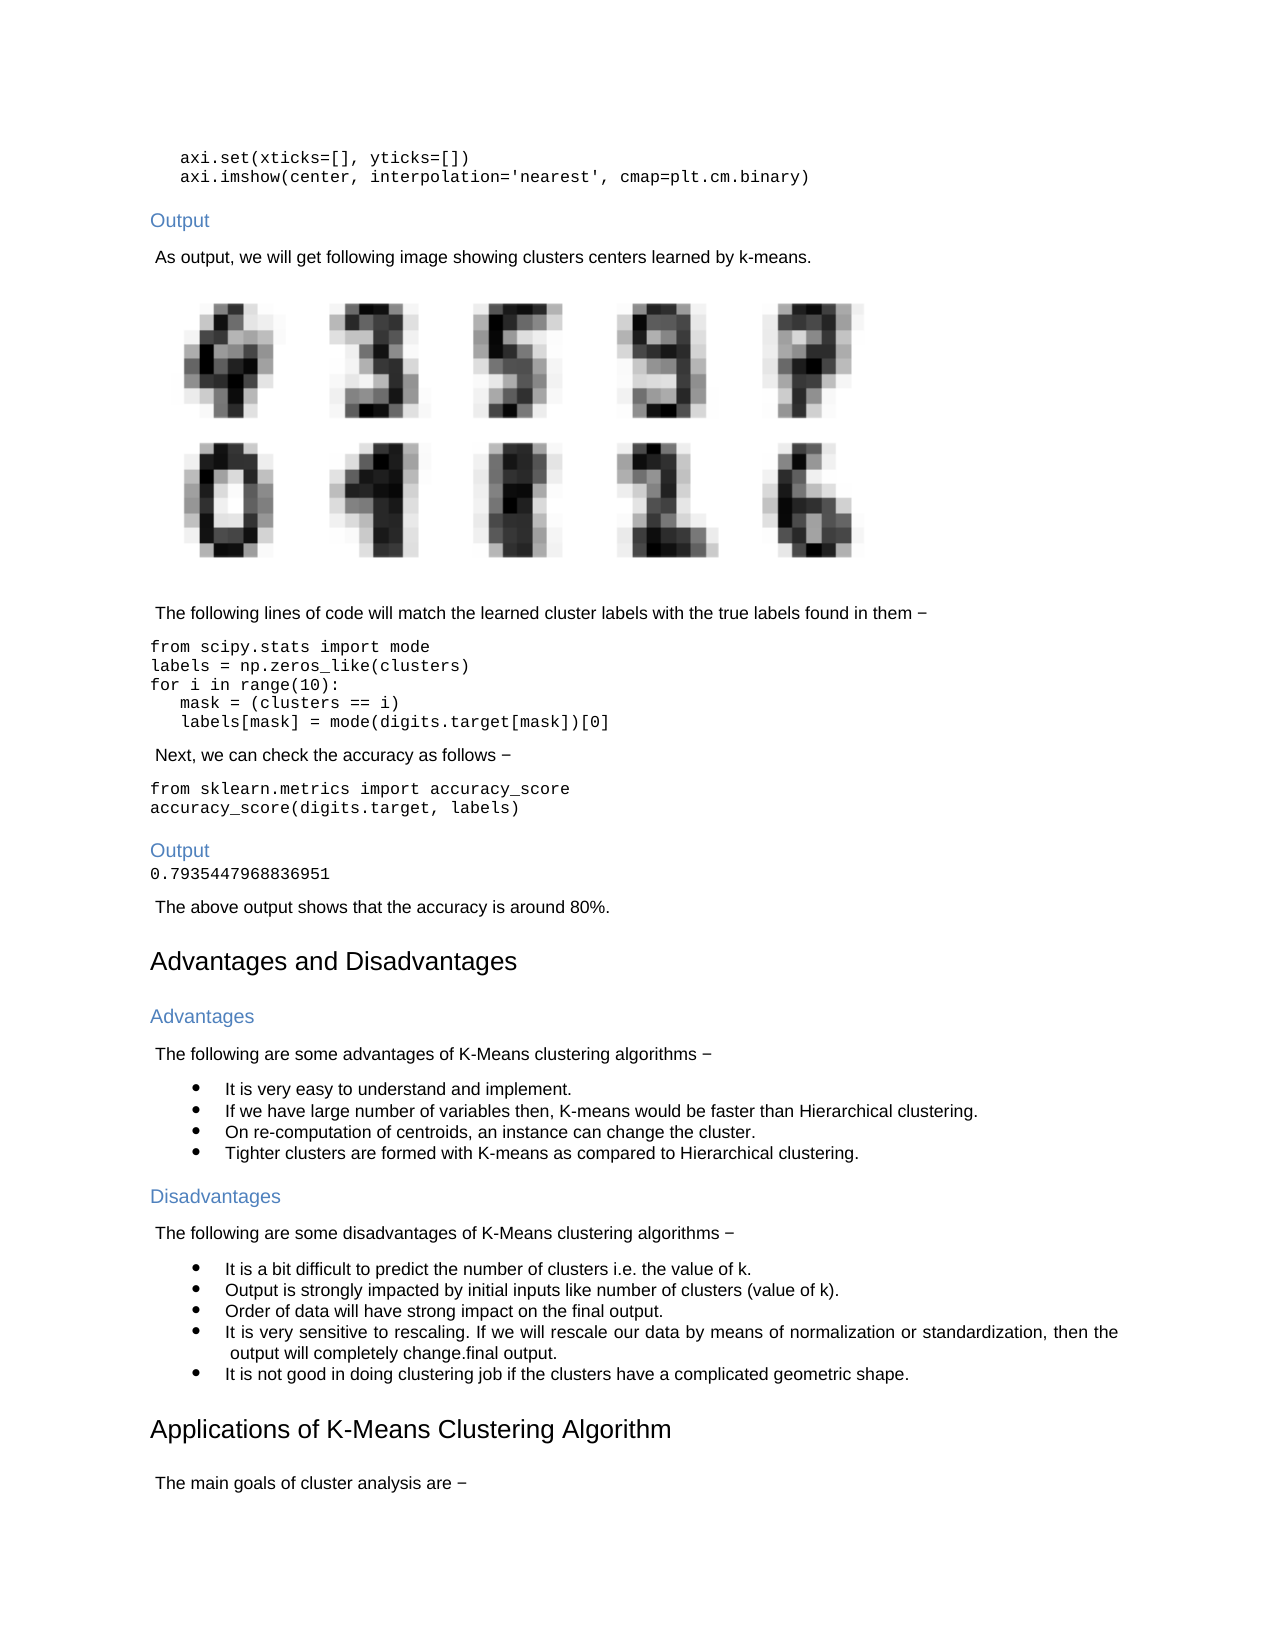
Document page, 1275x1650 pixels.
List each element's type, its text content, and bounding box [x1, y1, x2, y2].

list On re-computation of centroids, an instance can change the cluster. [192, 1121, 1120, 1143]
text mask = (clusters == i) [150, 695, 1125, 714]
text The following are some disadvantages of K-Means clustering algorithms − [155, 1223, 1120, 1243]
list It is a bit difficult to predict the number of clusters i.e. the value of k. [192, 1258, 1120, 1280]
text The following lines of code will match the learned cluster labels with the true labels found in them − [155, 603, 1120, 623]
text for i in range(10): [150, 676, 1125, 695]
text axi.imshow(center, interpolation='nearest', cmap=plt.cm.binary) [150, 169, 1125, 188]
subtitle Output [150, 839, 1125, 862]
subtitle Output [150, 208, 1125, 231]
text from sklearn.metrics import accuracy_score [150, 781, 1125, 799]
text from scipy.stats import mode [150, 638, 1125, 657]
text The above output shows that the accuracy is around 80%. [155, 897, 1120, 917]
subtitle Disadvantages [150, 1184, 1125, 1207]
text Next, we can check the accuracy as follows − [155, 745, 1120, 766]
text axi.set(xticks=[], yticks=[]) [150, 150, 1125, 169]
text labels = np.zeros_like(clusters) [150, 657, 1125, 676]
subtitle Applications of K-Means Clustering Algorithm [150, 1414, 1125, 1444]
text As output, we will get following image showing clusters centers learned by k-means. [155, 247, 1120, 267]
text The main goals of cluster analysis are − [155, 1473, 1120, 1493]
text The following are some advantages of K-Means clustering algorithms − [155, 1044, 1120, 1064]
list It is very easy to understand and implement. [192, 1079, 1120, 1100]
list Output is strongly impacted by initial inputs like number of clusters (value of k). [192, 1280, 1120, 1301]
text accuracy_score(digits.target, labels) [150, 799, 1125, 818]
list Order of data will have strong impact on the final output. [192, 1301, 1120, 1322]
list It is very sensitive to rescaling. If we will rescale our data by means of normalization or standardization, then the output will completely change.final output. [192, 1322, 1120, 1363]
text labels[mask] = mode(digits.target[mask])[0] [150, 714, 1125, 733]
list If we have large number of variables then, K-means would be faster than Hierarchical clustering. [192, 1100, 1120, 1121]
list It is not good in doing clustering job if the clusters have a complicated geometric shape. [192, 1363, 1120, 1385]
picture [150, 282, 883, 578]
subtitle Advantages [150, 1005, 1125, 1028]
list Tighter clusters are formed with K-means as compared to Hierarchical clustering. [192, 1143, 1120, 1164]
text 0.7935447968836951 [150, 865, 1125, 884]
subtitle Advantages and Disadvantages [150, 946, 1125, 976]
